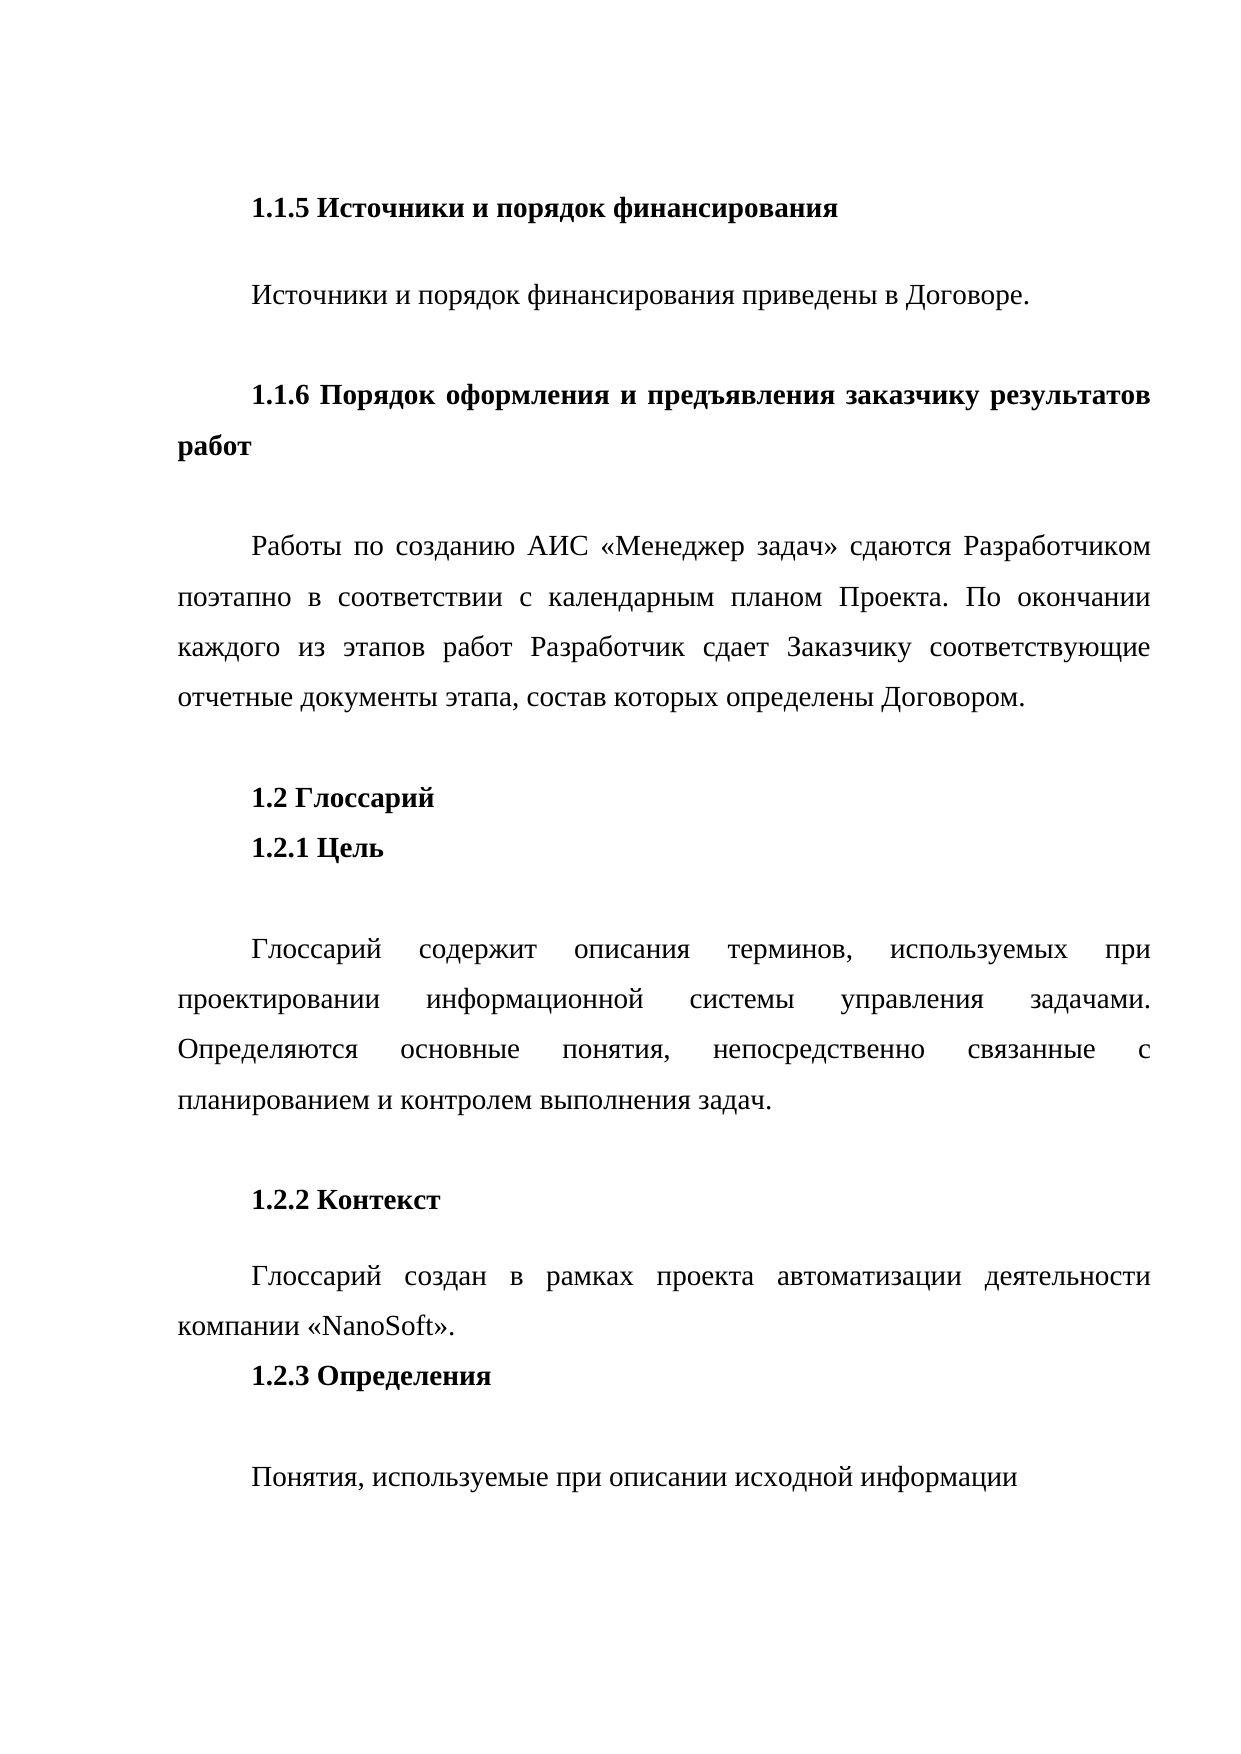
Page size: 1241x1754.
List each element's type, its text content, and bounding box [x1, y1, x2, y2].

text 1.2.3 Определения [177, 1358, 1152, 1392]
text Источники и порядок финансирования приведены в Договоре. [177, 277, 1152, 310]
text 1.2.2 Контекст [177, 1182, 1152, 1216]
text 1.1.5 Источники и порядок финансирования [177, 190, 1152, 224]
text Понятия, используемые при описании исходной информации [177, 1459, 1152, 1493]
text Глоссарий создан в рамках проекта автоматизации деятельности компании «NanoSoft». [177, 1258, 1152, 1342]
text 1.2.1 Цель [177, 830, 1152, 864]
text Глоссарий содержит описания терминов, используемых при проектировании информационной системы управления задачами. Определяются основные понятия, непосредственно связанные с планированием и контролем выполнения задач. [177, 931, 1152, 1115]
text Работы по созданию АИС «Менеджер задач» сдаются Разработчиком поэтапно в соответствии с календарным планом Проекта. По окончании каждого из этапов работ Разработчик сдает Заказчику соответствующие отчетные документы этапа, состав которых определены Договором. [177, 528, 1152, 713]
text 1.1.6 Порядок оформления и предъявления заказчику результатов работ [177, 377, 1152, 461]
text 1.2 Глоссарий [177, 780, 1152, 813]
